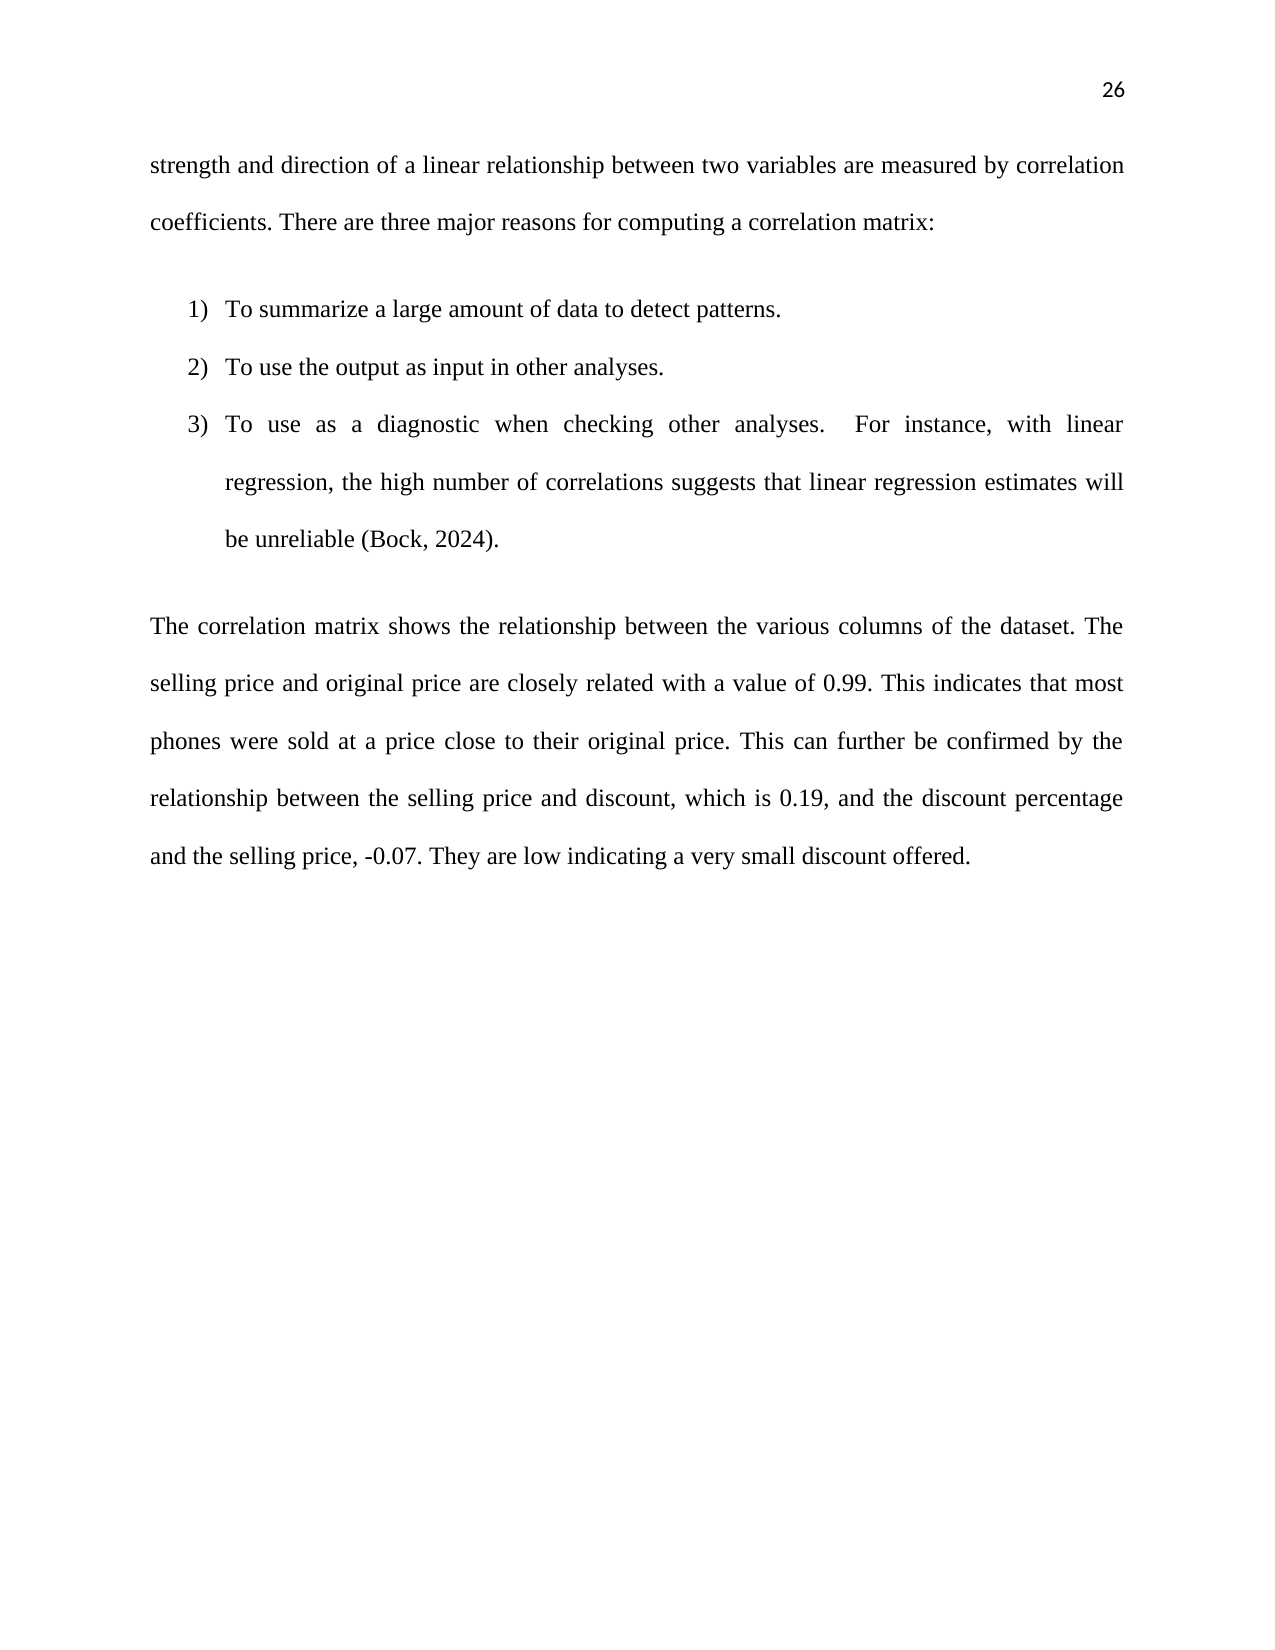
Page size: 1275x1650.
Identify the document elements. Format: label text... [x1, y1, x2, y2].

list To use as a diagnostic when checking other analyses. For instance, with linear regression, the high number of correlations suggests that linear regression estimates will be unreliable (Bock, 2024). [187, 409, 1125, 553]
list To summarize a large amount of data to detect patterns. [187, 294, 1125, 323]
list To use the output as input in other analyses. [187, 352, 1125, 380]
text The correlation matrix shows the relationship between the various columns of the dataset. The selling price and original price are closely related with a value of 0.99. This indicates that most phones were sold at a price close to their original price. This can further be confirmed by the relationship between the selling price and discount, which is 0.19, and the discount percentage and the selling price, -0.07. They are low indicating a very small discount offered. [150, 611, 1125, 869]
